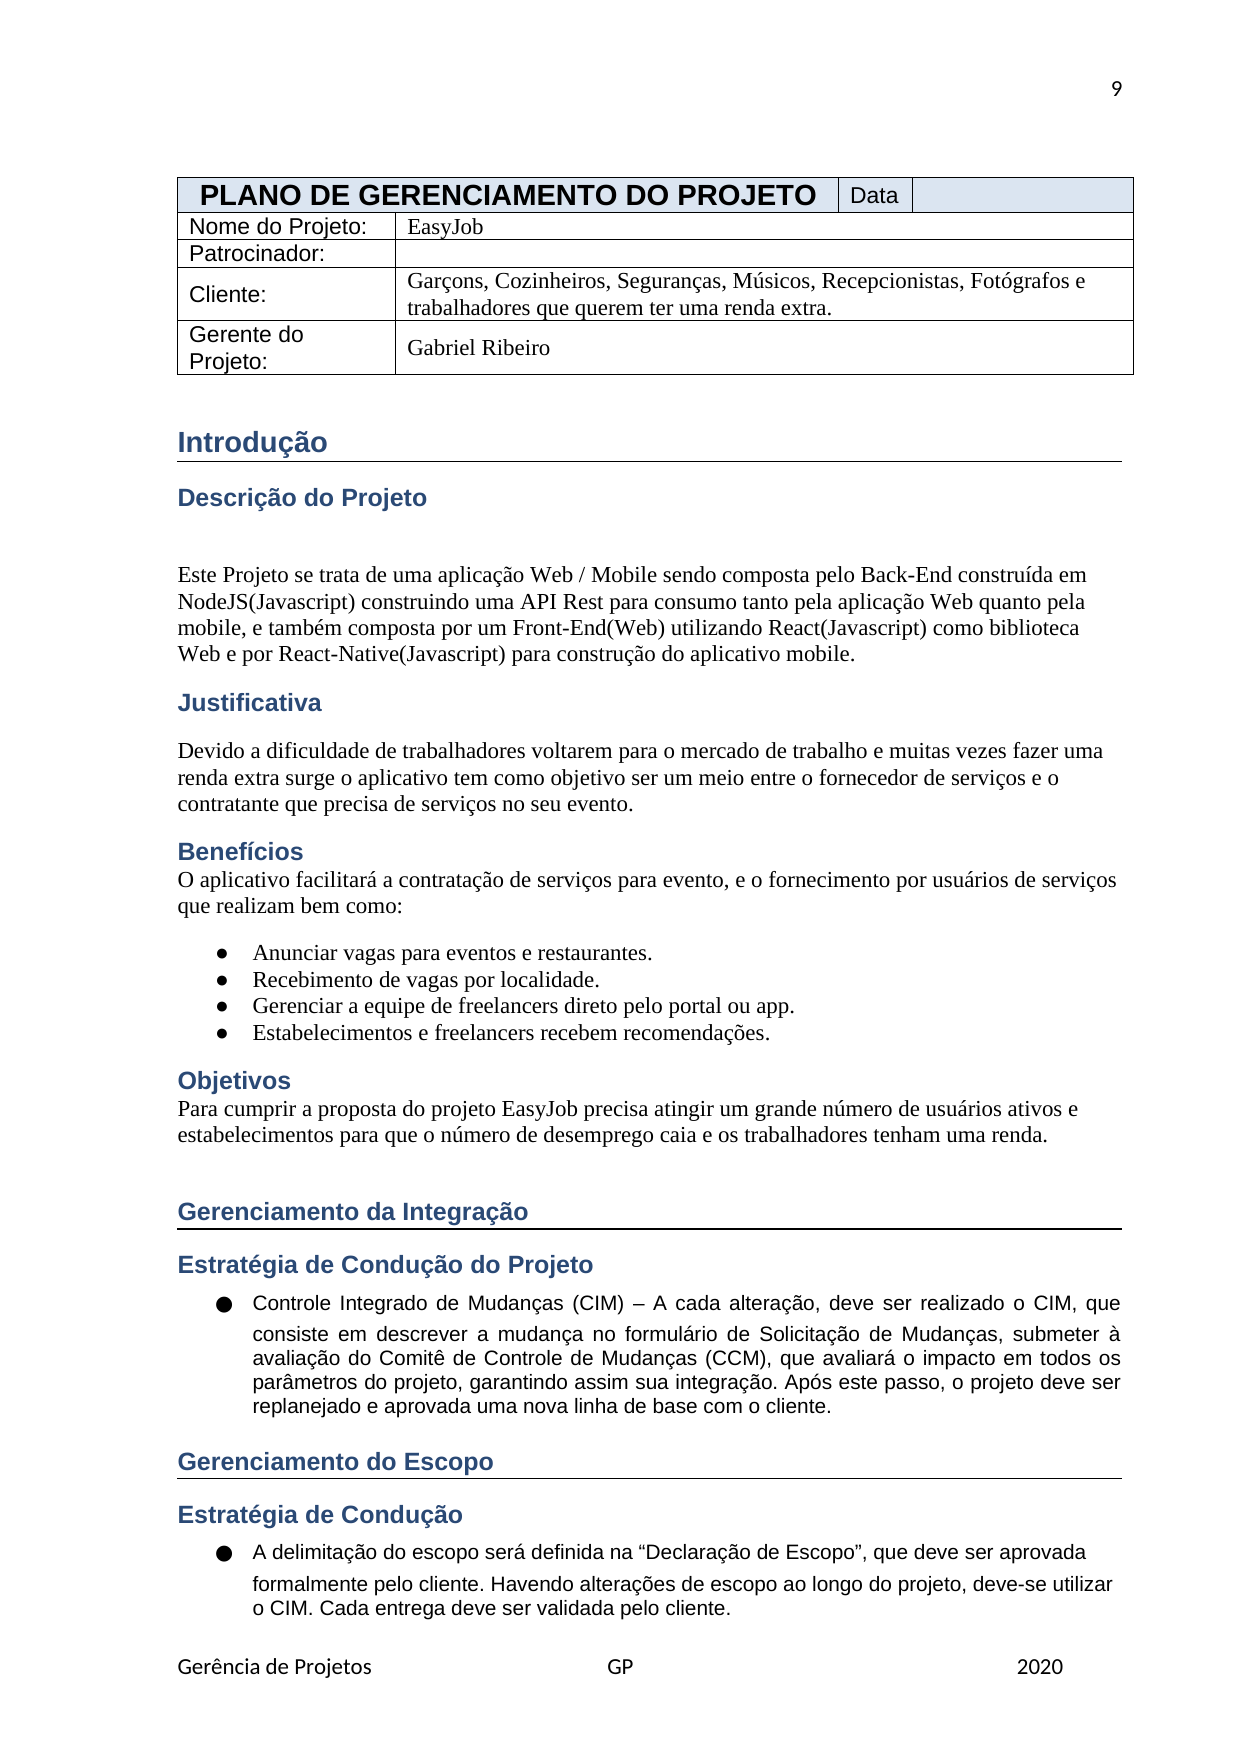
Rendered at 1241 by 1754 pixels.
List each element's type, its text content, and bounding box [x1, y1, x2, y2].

table_cell Gabriel Ribeiro [396, 321, 1133, 374]
list Estabelecimentos e freelancers recebem recomendações. [215, 1018, 1122, 1045]
text Gerenciamento da Integração [177, 1197, 1122, 1228]
table_cell EasyJob [396, 213, 1133, 239]
text Para cumprir a proposta do projeto EasyJob precisa atingir um grande número de usuários ativos e estabelecimentos para que o número de desemprego caia e os trabalhadores tenham uma renda. [177, 1094, 1122, 1147]
table_cell Cliente: [178, 268, 395, 320]
text Devido a dificuldade de trabalhadores voltarem para o mercado de trabalho e muitas vezes fazer uma renda extra surge o aplicativo tem como objetivo ser um meio entre o fornecedor de serviços e o contratante que precisa de serviços no seu evento. [177, 737, 1122, 816]
text Este Projeto se trata de uma aplicação Web / Mobile sendo composta pelo Back-End construída em NodeJS(Javascript) construindo uma API Rest para consumo tanto pela aplicação Web quanto pela mobile, e também composta por um Front-End(Web) utilizando React(Javascript) como biblioteca Web e por React-Native(Javascript) para construção do aplicativo mobile. [177, 561, 1122, 667]
list Controle Integrado de Mudanças (CIM) – A cada alteração, deve ser realizado o CIM, que consiste em descrever a mudança no formulário de Solicitação de Mudanças, submeter à avaliação do Comitê de Controle de Mudanças (CCM), que avaliará o impacto em todos os parâmetros do projeto, garantindo assim sua integração. Após este passo, o projeto deve ser replanejado e aprovada uma nova linha de base com o cliente. [215, 1279, 1122, 1418]
text Descrição do Projeto [177, 483, 1122, 512]
table_header Data [839, 178, 912, 212]
list A delimitação do escopo será definida na “Declaração de Escopo”, que deve ser aprovada formalmente pelo cliente. Havendo alterações de escopo ao longo do projeto, deve-se utilizar o CIM. Cada entrega deve ser validada pelo cliente. [215, 1529, 1122, 1619]
text Estratégia de Condução do Projeto [177, 1251, 1122, 1279]
table_cell Nome do Projeto: [178, 213, 395, 239]
table_header PLANO DE GERENCIAMENTO DO PROJETO [178, 178, 838, 212]
list Gerenciar a equipe de freelancers direto pelo portal ou app. [215, 992, 1122, 1018]
table_cell Gerente do Projeto: [178, 321, 395, 374]
text Justificativa [177, 688, 1122, 716]
text Objetivos [177, 1066, 1122, 1094]
text O aplicativo facilitará a contratação de serviços para evento, e o fornecimento por usuários de serviços que realizam bem como: [177, 866, 1122, 919]
text Benefícios [177, 837, 1122, 866]
text Estratégia de Condução [177, 1500, 1122, 1529]
list Anunciar vagas para eventos e restaurantes. [215, 939, 1122, 966]
text Gerenciamento do Escopo [177, 1447, 1122, 1478]
table_cell Garçons, Cozinheiros, Seguranças, Músicos, Recepcionistas, Fotógrafos e trabalhadores que querem ter uma renda extra. [396, 268, 1133, 320]
table_cell [396, 240, 1133, 267]
table_header [913, 178, 1133, 212]
text Introdução [177, 425, 1122, 461]
table_cell Patrocinador: [178, 240, 395, 267]
list Recebimento de vagas por localidade. [215, 966, 1122, 992]
